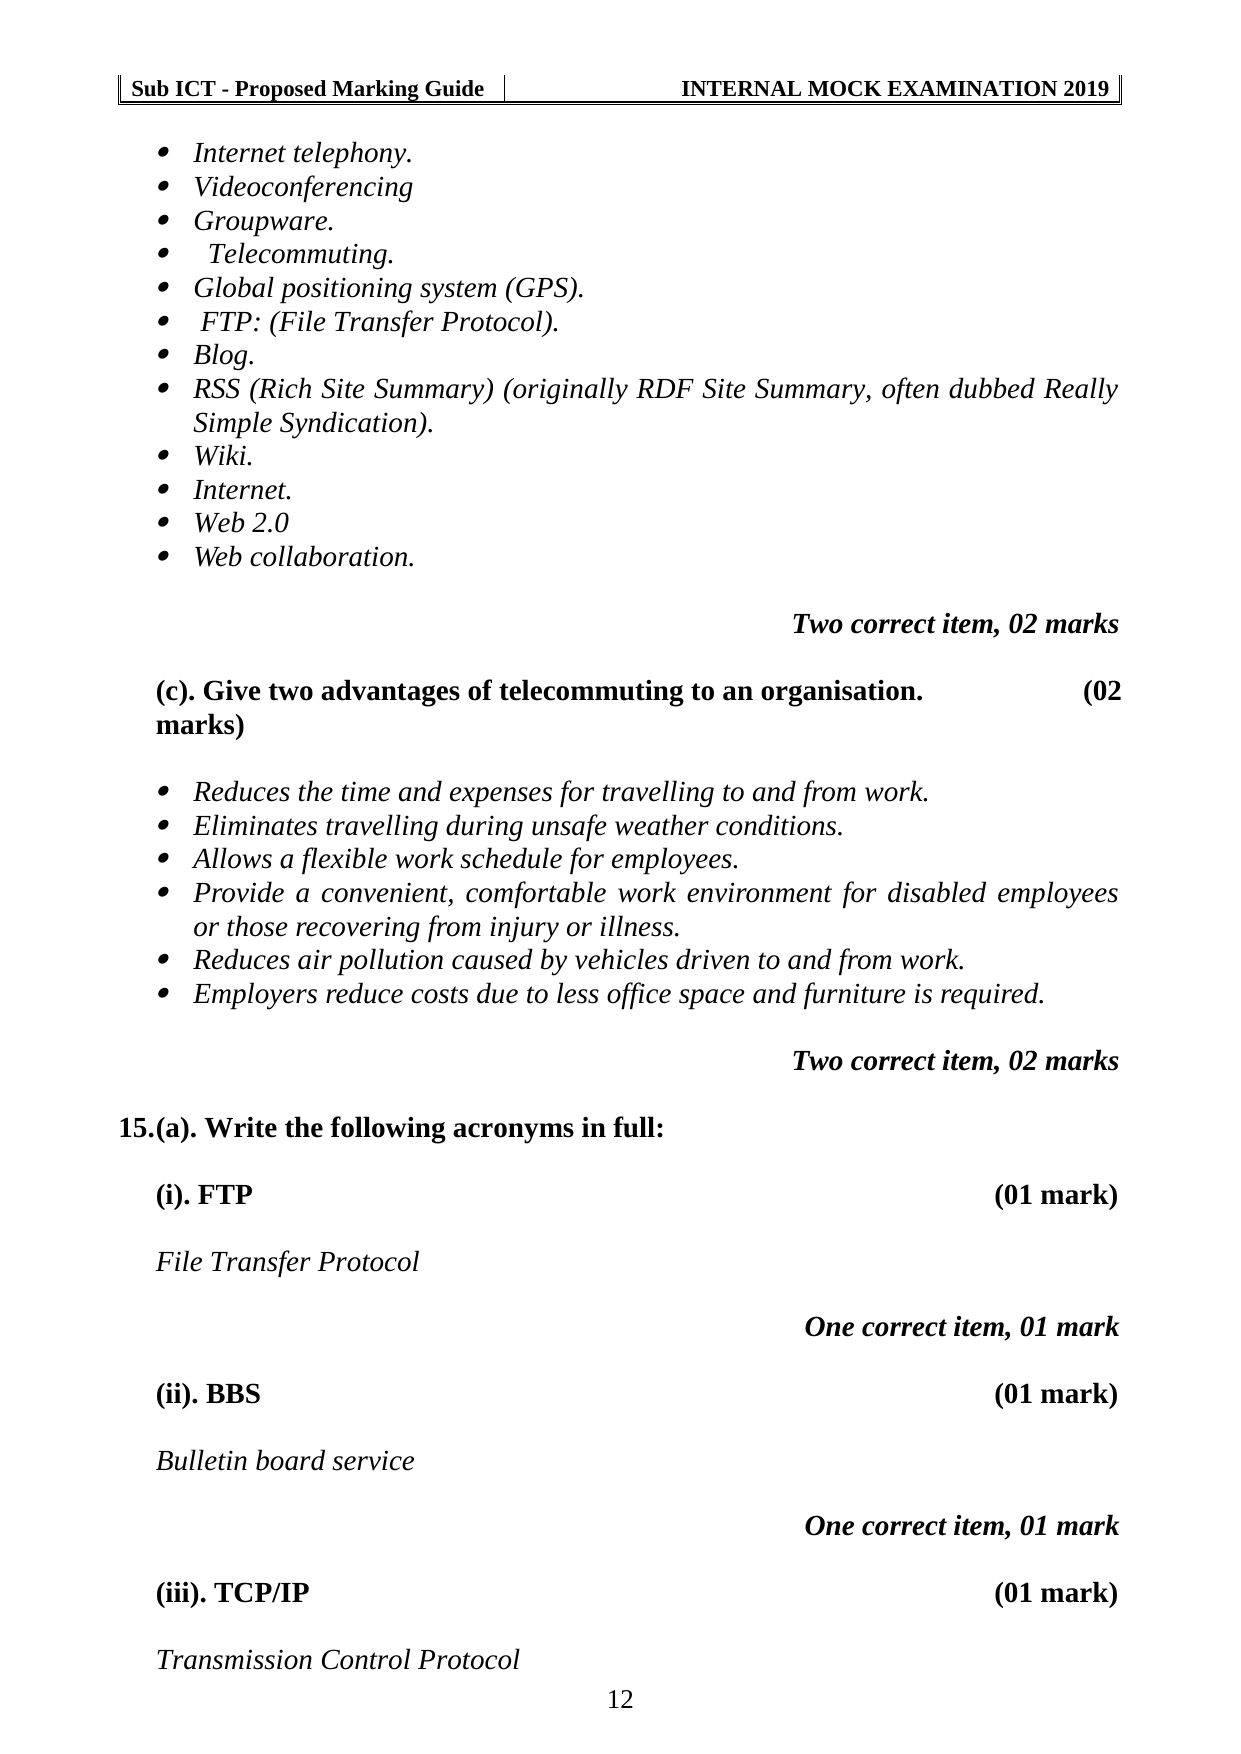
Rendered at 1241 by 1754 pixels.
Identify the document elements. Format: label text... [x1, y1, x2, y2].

list Global positioning system (GPS). [156, 270, 1122, 304]
list Blog. [156, 337, 1122, 371]
list Internet. [156, 472, 1122, 506]
list Web collaboration. [156, 539, 1122, 573]
list Web 2.0 [156, 506, 1122, 539]
list Videoconferencing [156, 169, 1122, 203]
list Internet telephony. [156, 136, 1122, 169]
list Telecommuting. [156, 237, 1122, 270]
list Allows a flexible work schedule for employees. [156, 841, 1122, 875]
list Bulletin board service [156, 1443, 1122, 1477]
list One correct item, 01 mark [156, 1508, 1122, 1541]
list Provide a convenient, comfortable work environment for disabled employees or those recovering from injury or illness. [156, 875, 1122, 942]
list File Transfer Protocol [156, 1244, 1122, 1278]
list RSS (Rich Site Summary) (originally RDF Site Summary, often dubbed Really Simple Syndication). [156, 371, 1122, 438]
list (c). Give two advantages of telecommuting to an organisation. (02 marks) [156, 673, 1122, 741]
list (ii). BBS (01 mark) [156, 1376, 1122, 1410]
list Two correct item, 02 marks [156, 1043, 1122, 1077]
list Eliminates travelling during unsafe weather conditions. [156, 808, 1122, 841]
list (a). Write the following acronyms in full: [118, 1110, 1122, 1144]
list Two correct item, 02 marks [156, 606, 1122, 640]
list Wiki. [156, 438, 1122, 472]
list Groupware. [156, 203, 1122, 237]
list Transmission Control Protocol [156, 1642, 1122, 1676]
list One correct item, 01 mark [156, 1309, 1122, 1343]
list Reduces the time and expenses for travelling to and from work. [156, 774, 1122, 808]
list Employers reduce costs due to less office space and furniture is required. [156, 976, 1122, 1009]
list Reduces air pollution caused by vehicles driven to and from work. [156, 942, 1122, 976]
list (iii). TCP/IP (01 mark) [156, 1575, 1122, 1608]
list (i). FTP (01 mark) [156, 1177, 1122, 1211]
list FTP: (File Transfer Protocol). [156, 304, 1122, 337]
